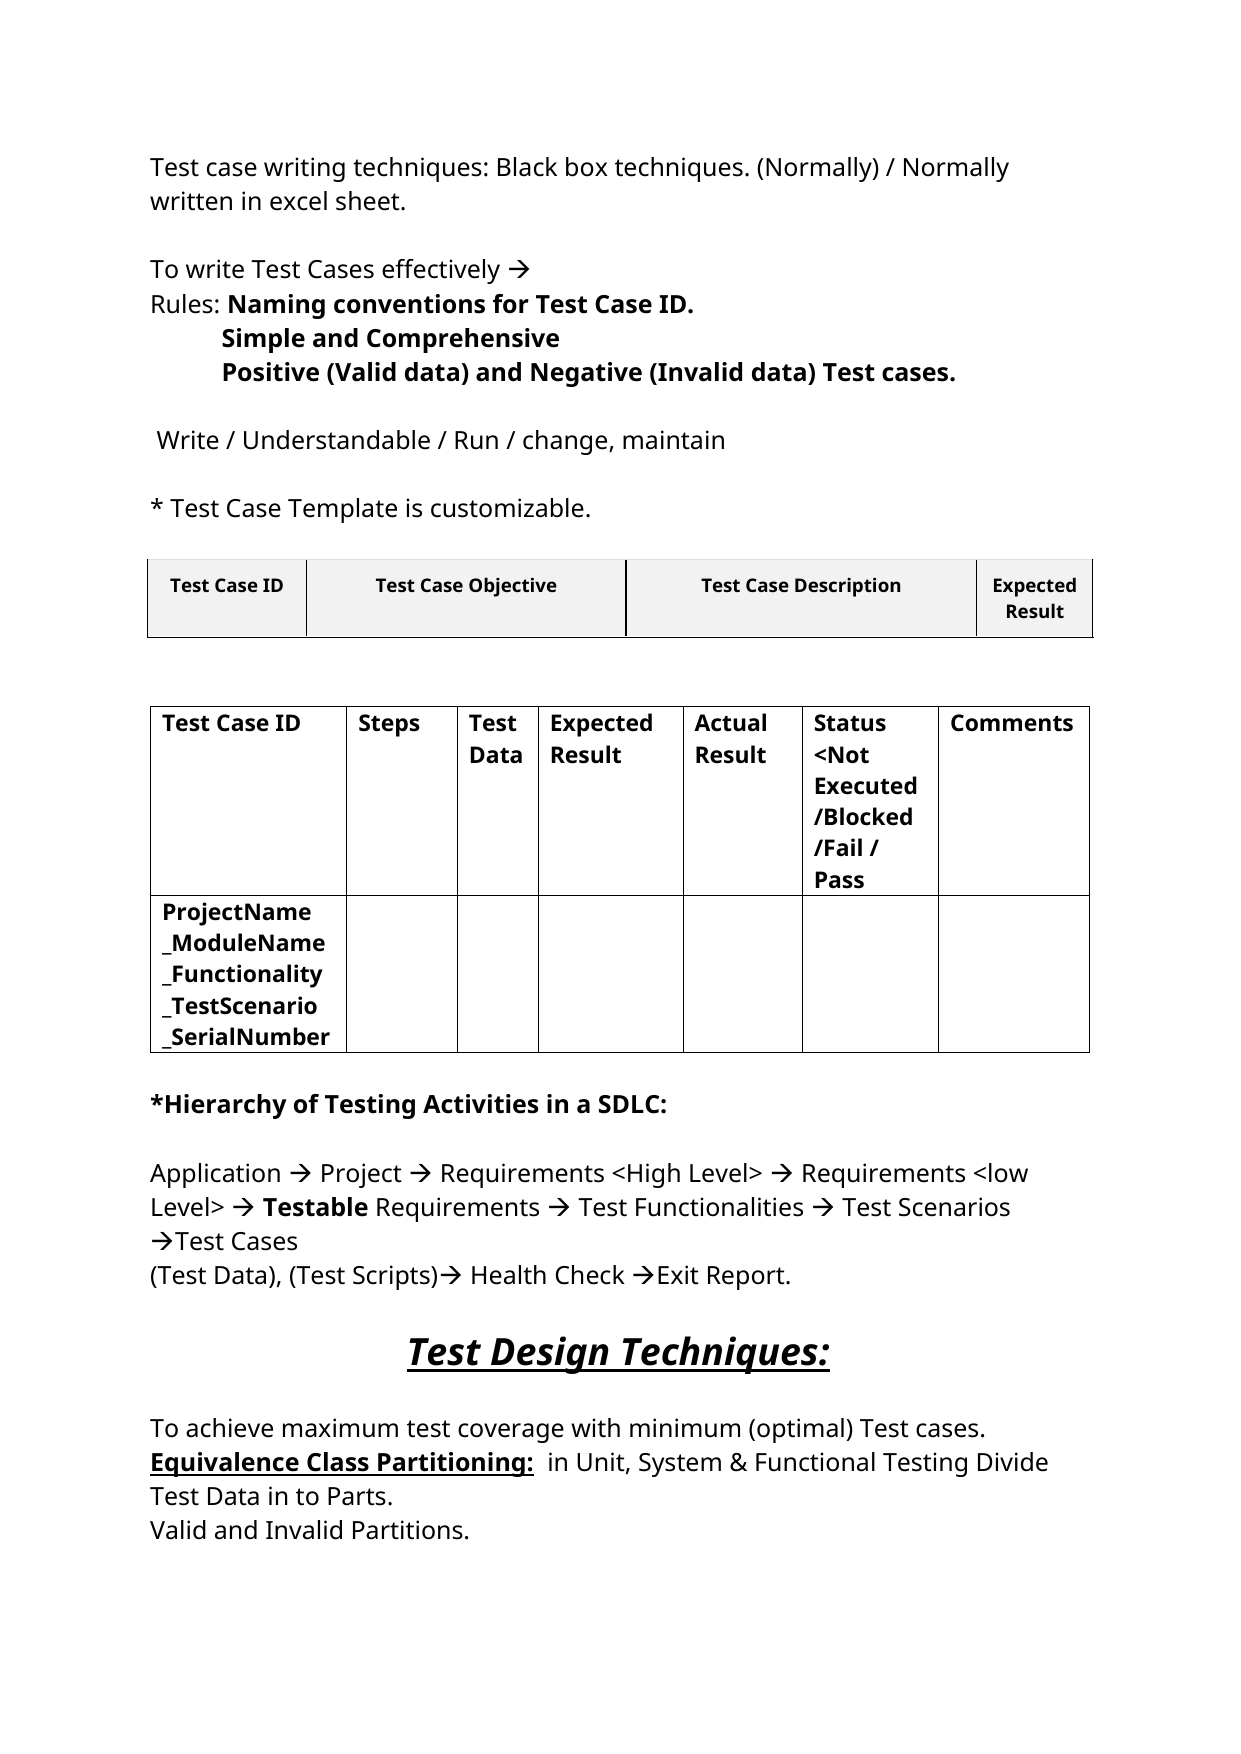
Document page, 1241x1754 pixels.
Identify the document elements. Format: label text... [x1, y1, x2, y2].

table_header Test Case ID [148, 560, 306, 636]
text Rules: Naming conventions for Test Case ID. [150, 286, 1090, 320]
table_cell [803, 896, 938, 1052]
text Application Project Requirements <High Level> Requirements <low Level> Testable Requirements Test Functionalities Test Scenarios Test Cases [150, 1155, 1090, 1257]
text Test Design Techniques: [150, 1326, 1090, 1377]
table_header Comments [939, 707, 1089, 895]
table_cell [939, 896, 1089, 1052]
table_header Expected Result [539, 707, 683, 895]
table_cell ProjectName _ModuleName _Functionality _TestScenario _SerialNumber [151, 896, 346, 1052]
table_header Test Case ID [151, 707, 346, 895]
text Valid and Invalid Partitions. [150, 1513, 1090, 1547]
text Test case writing techniques: Black box techniques. (Normally) / Normally written in excel sheet. [150, 150, 1090, 218]
text To write Test Cases effectively [150, 252, 1090, 286]
text Write / Understandable / Run / change, maintain [150, 422, 1090, 457]
text Positive (Valid data) and Negative (Invalid data) Test cases. [150, 354, 1090, 388]
table_header Expected Result [977, 560, 1092, 636]
table_header Steps [347, 707, 457, 895]
table_cell [539, 896, 683, 1052]
text * Test Case Template is customizable. [150, 491, 1090, 525]
text *Hierarchy of Testing Activities in a SDLC: [150, 1087, 1090, 1121]
table_cell [458, 896, 538, 1052]
table_header Actual Result [684, 707, 802, 895]
text (Test Data), (Test Scripts) Health Check Exit Report. [150, 1257, 1090, 1292]
table_header Test Data [458, 707, 538, 895]
table_header Test Case Description [627, 560, 976, 636]
table_header Status <Not Executed /Blocked /Fail / Pass [803, 707, 938, 895]
text Equivalence Class Partitioning: in Unit, System & Functional Testing Divide Test Data in to Parts. [150, 1445, 1090, 1513]
table_cell [347, 896, 457, 1052]
table_header Test Case Objective [307, 560, 625, 636]
table_cell [684, 896, 802, 1052]
text To achieve maximum test coverage with minimum (optimal) Test cases. [150, 1411, 1090, 1445]
text Simple and Comprehensive [150, 320, 1090, 354]
